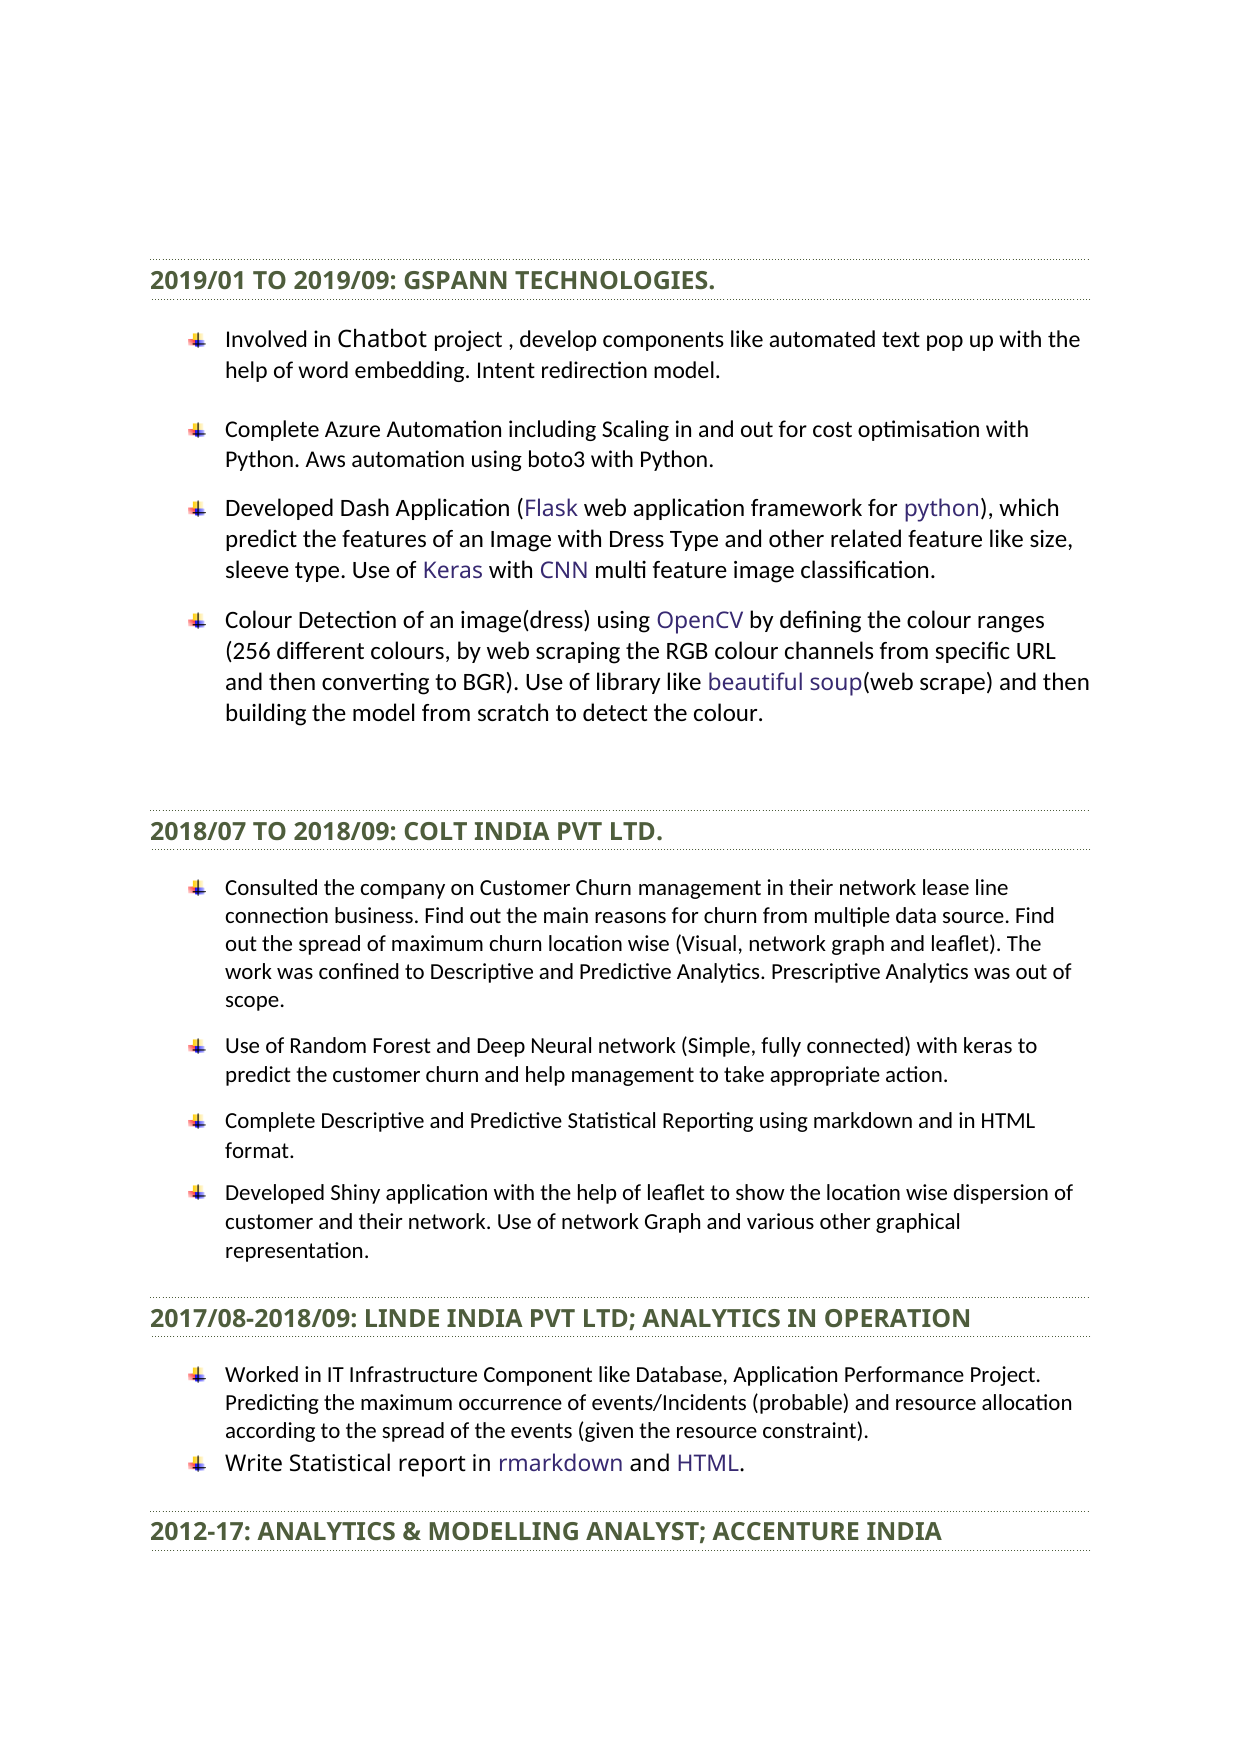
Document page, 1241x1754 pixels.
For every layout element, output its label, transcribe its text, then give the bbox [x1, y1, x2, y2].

subtitle 2012-17: Analytics & Modelling Analyst; Accenture India [150, 1511, 1090, 1551]
subtitle 2017/08-2018/09: Linde India pvt ltd; analytics in operation [150, 1297, 1090, 1337]
list Write Statistical report in rmarkdown and HTML. [187, 1447, 1090, 1478]
list Involved in Chatbot project , develop components like automated text pop up with the help of word embedding. Intent redirection model. [187, 322, 1090, 384]
list Complete Azure Automation including Scaling in and out for cost optimisation with Python. Aws automation using boto3 with Python. [187, 414, 1090, 473]
picture [188, 499, 206, 517]
list Colour Detection of an image(dress) using OpenCV by defining the colour ranges (256 different colours, by web scraping the RGB colour channels from specific URL and then converting to BGR). Use of library like beautiful soup(web scrape) and then building the model from scratch to detect the colour. [187, 604, 1090, 727]
list Developed Dash Application (Flask web application framework for python), which predict the features of an Image with Dress Type and other related feature like size, sleeve type. Use of Keras with CNN multi feature image classification. [187, 492, 1090, 585]
picture [188, 1112, 206, 1129]
list Worked in IT Infrastructure Component like Database, Application Performance Project. Predicting the maximum occurrence of events/Incidents (probable) and resource allocation according to the spread of the events (given the resource constraint). [187, 1360, 1090, 1444]
list Use of Random Forest and Deep Neural network (Simple, fully connected) with keras to predict the customer churn and help management to take appropriate action. [187, 1032, 1090, 1088]
picture [188, 1454, 206, 1472]
picture [188, 331, 206, 348]
list Consulted the company on Customer Churn management in their network lease line connection business. Find out the main reasons for churn from multiple data source. Find out the spread of maximum churn location wise (Visual, network graph and leaflet). The work was confined to Descriptive and Predictive Analytics. Prescriptive Analytics was out of scope. [187, 873, 1090, 1013]
list Complete Descriptive and Predictive Statistical Reporting using markdown and in HTML format. [187, 1106, 1090, 1164]
subtitle 2018/07 to 2018/09: Colt India pvt ltd. [150, 810, 1090, 850]
subtitle 2019/01 to 2019/09: GSPANN Technologies. [150, 259, 1090, 300]
picture [188, 1037, 206, 1054]
picture [188, 878, 206, 896]
list Developed Shiny application with the help of leaflet to show the location wise dispersion of customer and their network. Use of network Graph and various other graphical representation. [187, 1178, 1090, 1264]
picture [188, 421, 206, 438]
picture [188, 611, 206, 629]
picture [188, 1183, 206, 1200]
picture [188, 1365, 206, 1383]
